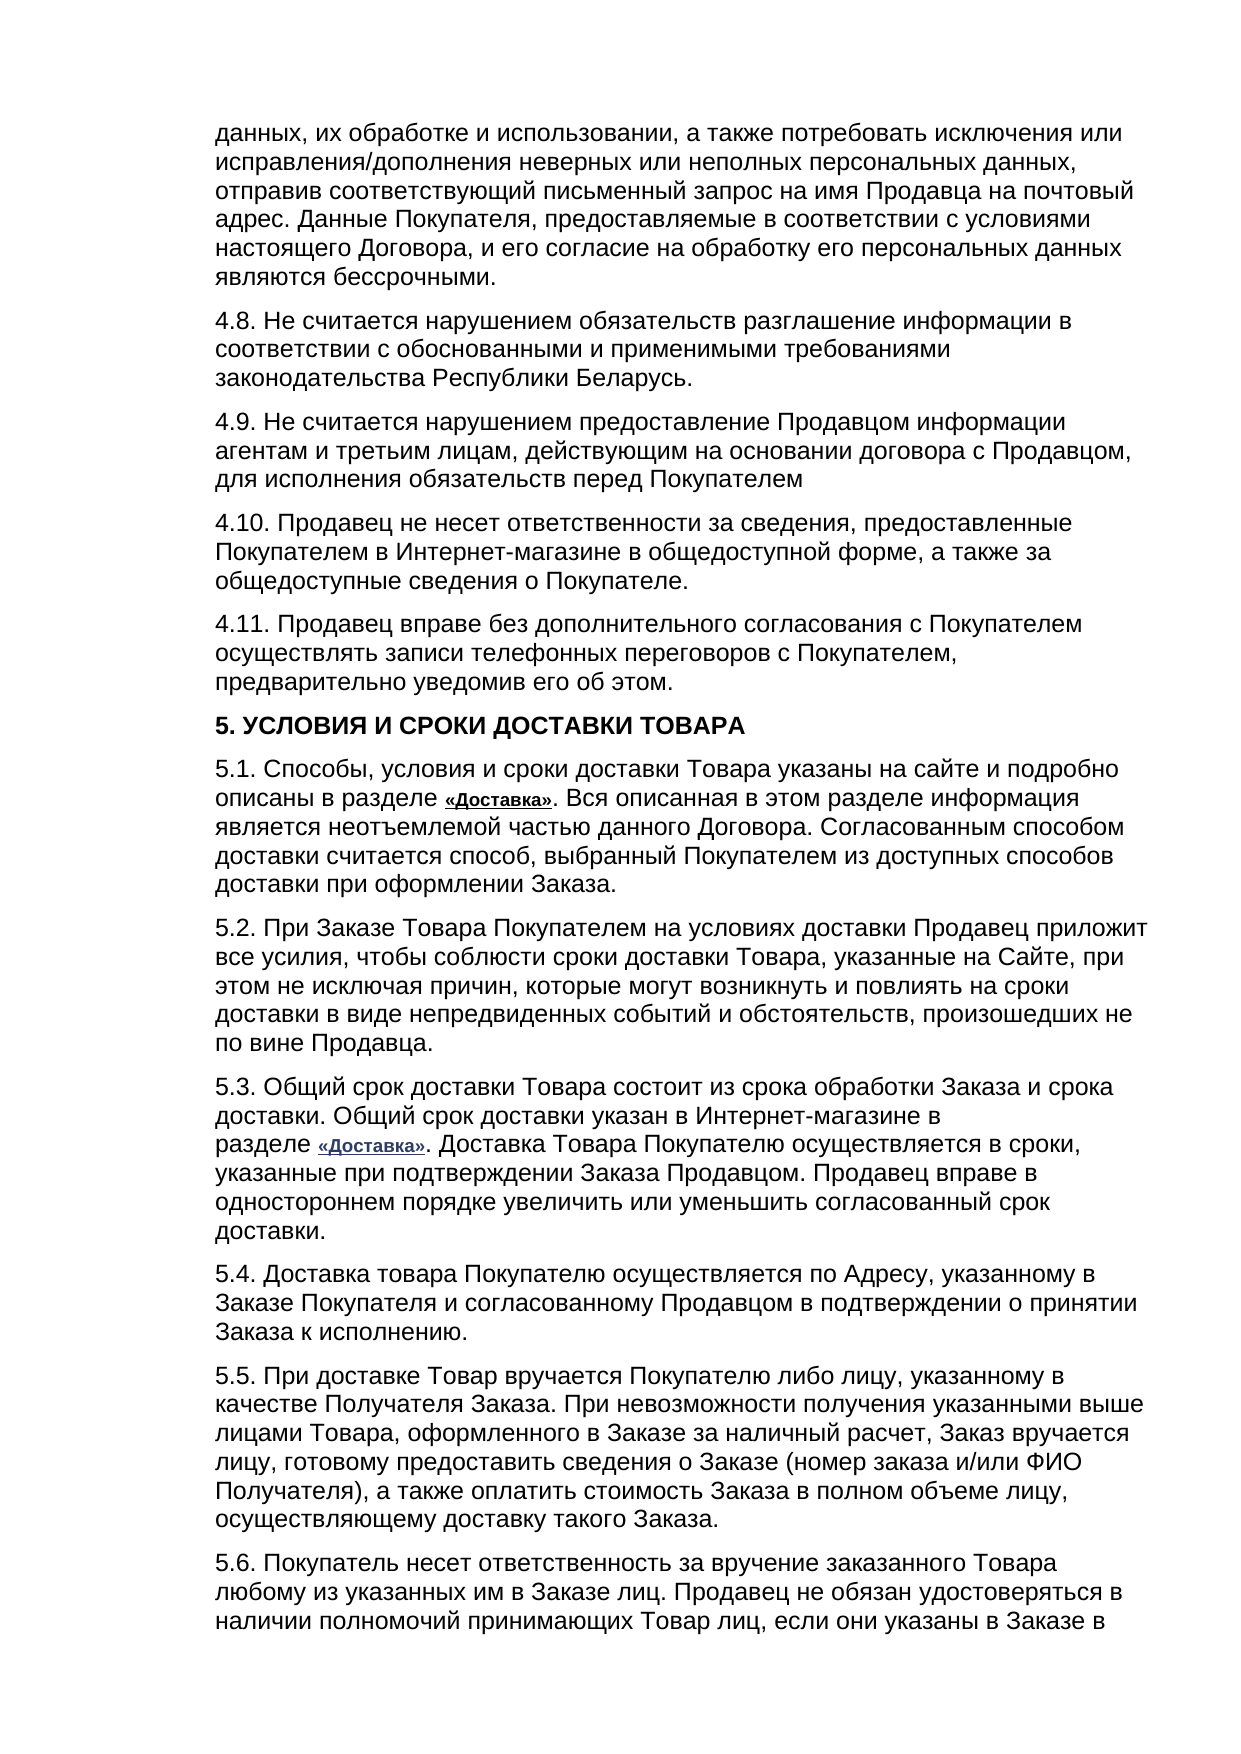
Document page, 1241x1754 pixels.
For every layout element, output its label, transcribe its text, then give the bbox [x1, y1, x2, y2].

text 5.1. Способы, условия и сроки доставки Товара указаны на сайте и подробно описаны в разделе «Доставка». Вся описанная в этом разделе информация является неотъемлемой частью данного Договора. Согласованным способом доставки считается способ, выбранный Покупателем из доступных способов доставки при оформлении Заказа. [215, 754, 1152, 898]
text 5.4. Доставка товара Покупателю осуществляется по Адресу, указанному в Заказе Покупателя и согласованному Продавцом в подтверждении о принятии Заказа к исполнению. [215, 1259, 1152, 1346]
text 4.9. Не считается нарушением предоставление Продавцом информации агентам и третьим лицам, действующим на основании договора с Продавцом, для исполнения обязательств перед Покупателем [215, 407, 1152, 493]
text 5. УСЛОВИЯ И СРОКИ ДОСТАВКИ ТОВАРА [215, 711, 1152, 739]
text 4.8. Не считается нарушением обязательств разглашение информации в соответствии с обоснованными и применимыми требованиями законодательства Республики Беларусь. [215, 306, 1152, 392]
text 4.11. Продавец вправе без дополнительного согласования с Покупателем осуществлять записи телефонных переговоров с Покупателем, предварительно уведомив его об этом. [215, 609, 1152, 696]
text 5.3. Общий срок доставки Товара состоит из срока обработки Заказа и срока доставки. Общий срок доставки указан в Интернет-магазине в разделе «Доставка». Доставка Товара Покупателю осуществляется в сроки, указанные при подтверждении Заказа Продавцом. Продавец вправе в одностороннем порядке увеличить или уменьшить согласованный срок доставки. [215, 1072, 1152, 1244]
text 5.2. При Заказе Товара Покупателем на условиях доставки Продавец приложит все усилия, чтобы соблюсти сроки доставки Товара, указанные на Сайте, при этом не исключая причин, которые могут возникнуть и повлиять на сроки доставки в виде непредвиденных событий и обстоятельств, произошедших не по вине Продавца. [215, 913, 1152, 1057]
text 5.5. При доставке Товар вручается Покупателю либо лицу, указанному в качестве Получателя Заказа. При невозможности получения указанными выше лицами Товара, оформленного в Заказе за наличный расчет, Заказ вручается лицу, готовому предоставить сведения о Заказе (номер заказа и/или ФИО Получателя), а также оплатить стоимость Заказа в полном объеме лицу, осуществляющему доставку такого Заказа. [215, 1361, 1152, 1533]
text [215, 118, 1152, 291]
text 4.10. Продавец не несет ответственности за сведения, предоставленные Покупателем в Интернет-магазине в общедоступной форме, а также за общедоступные сведения о Покупателе. [215, 508, 1152, 594]
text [215, 1548, 1152, 1634]
